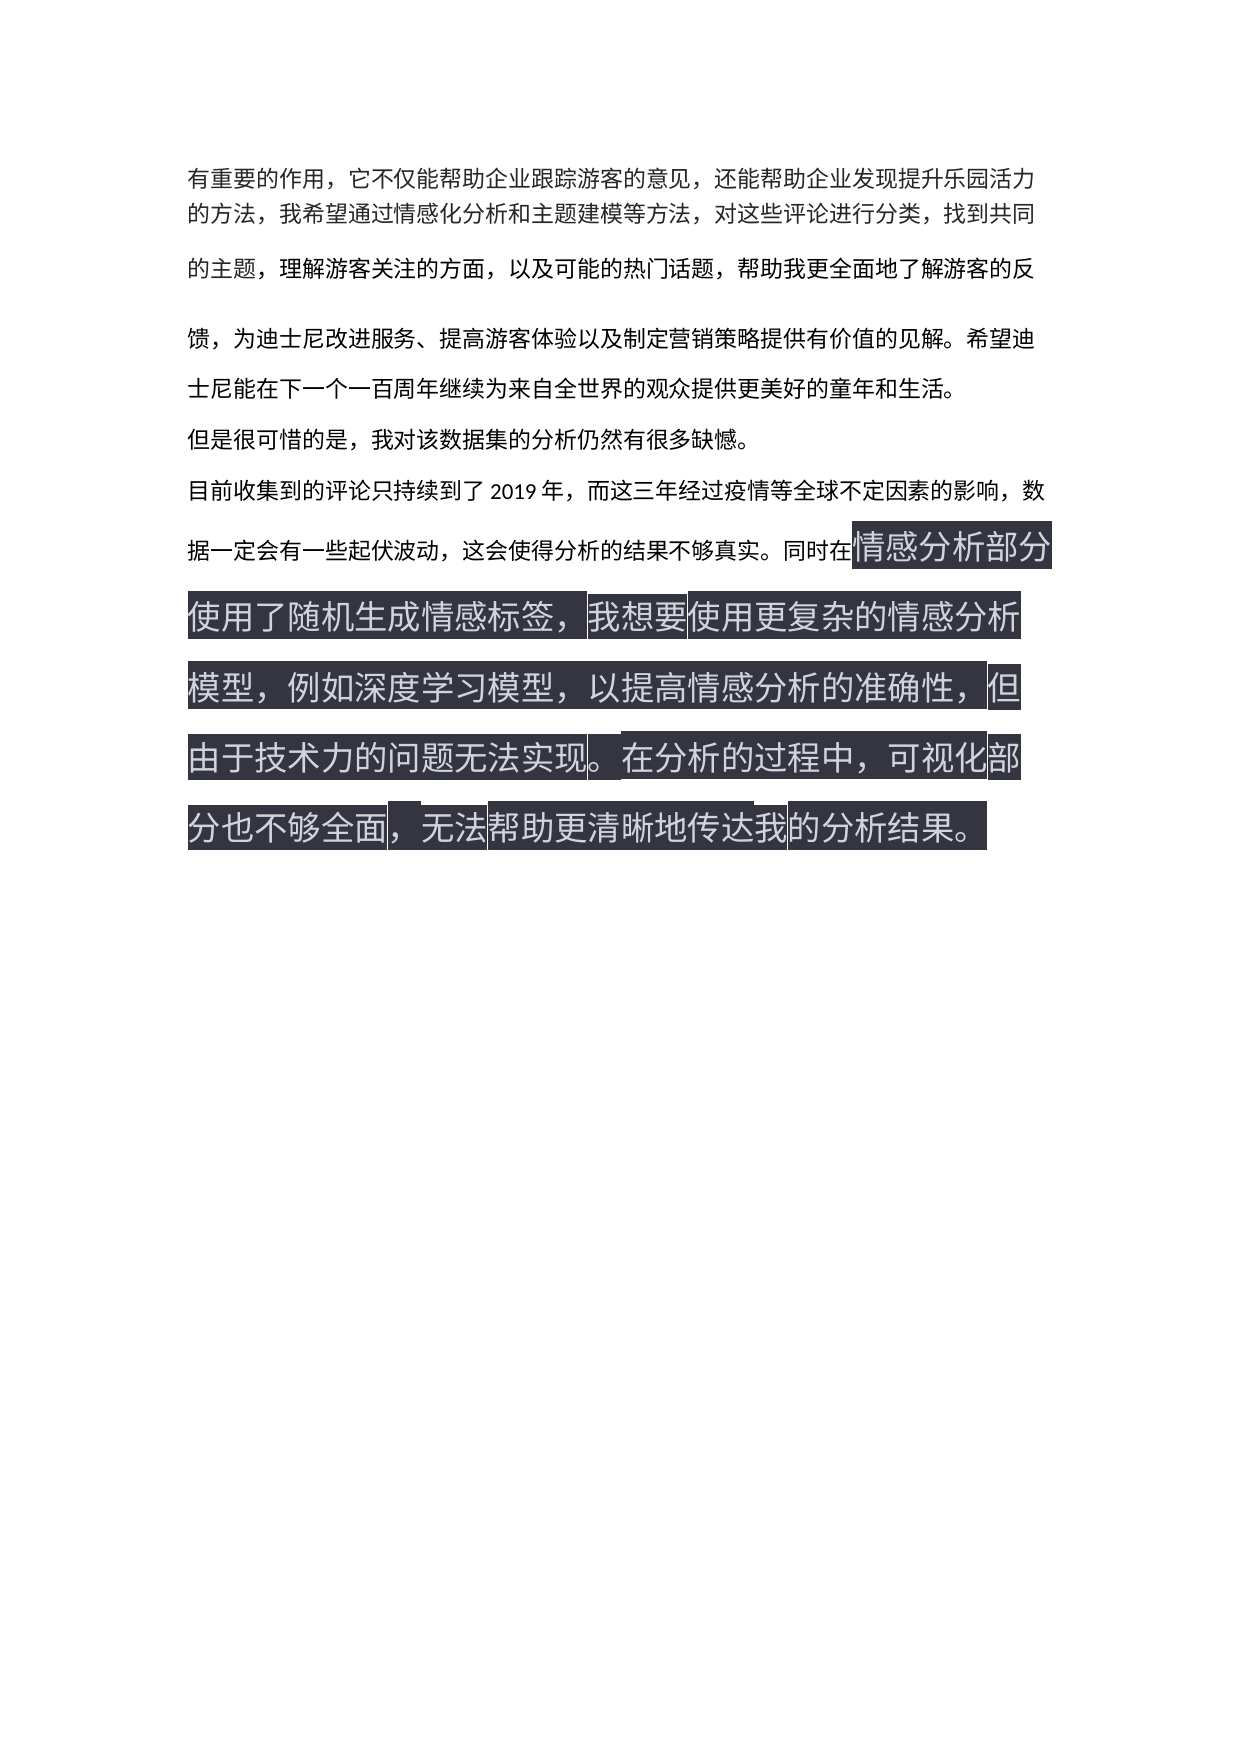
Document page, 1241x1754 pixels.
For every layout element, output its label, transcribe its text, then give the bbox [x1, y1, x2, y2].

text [187, 162, 1053, 405]
text 目前收集到的评论只持续到了2019年，而这三年经过疫情等全球不定因素的影响，数据一定会有一些起伏波动，这会使得分析的结果不够真实。同时在情感分析部分使用了随机生成情感标签，我想要使用更复杂的情感分析模型，例如深度学习模型，以提高情感分析的准确性，但由于技术力的问题无法实现。在分析的过程中，可视化部分也不够全面，无法帮助更清晰地传达我的分析结果。 [187, 475, 1053, 858]
text 但是很可惜的是，我对该数据集的分析仍然有很多缺憾。 [187, 424, 1053, 456]
